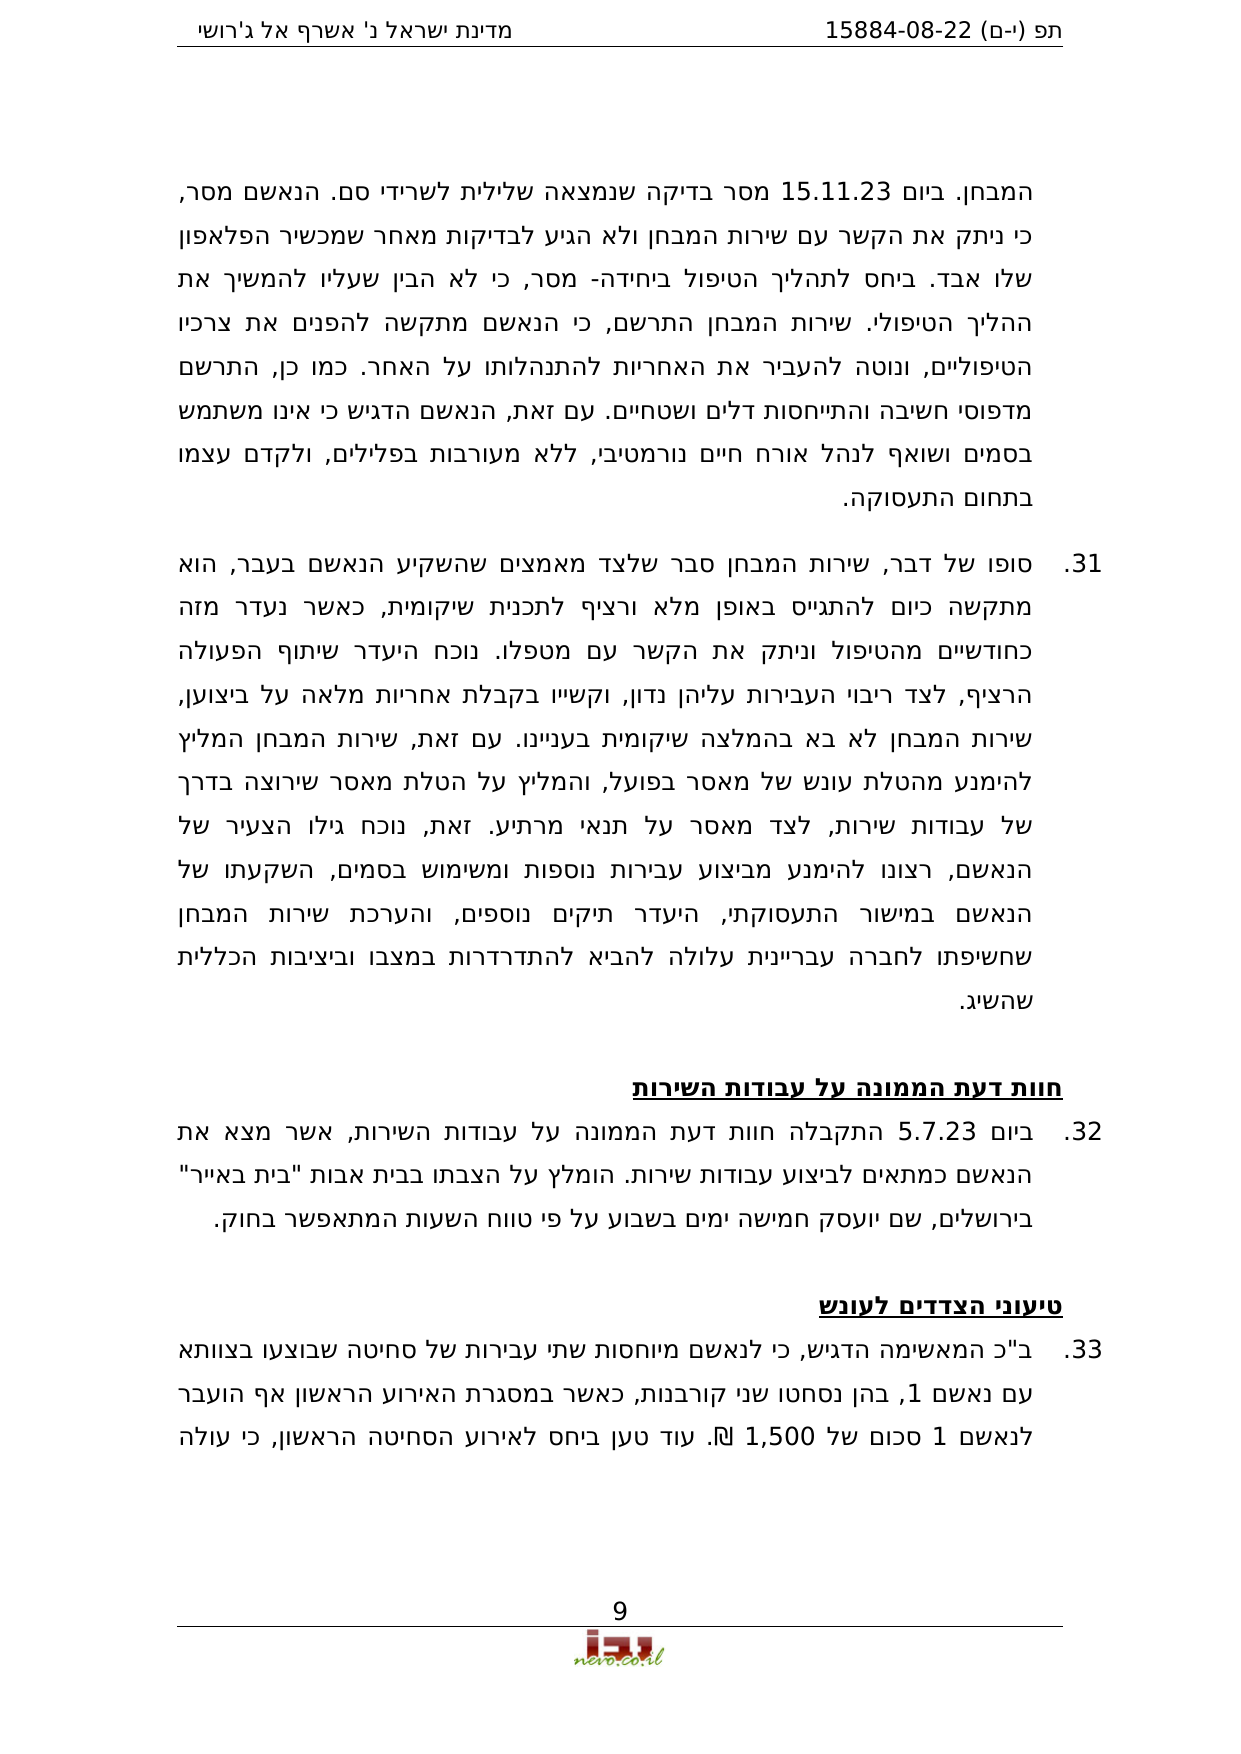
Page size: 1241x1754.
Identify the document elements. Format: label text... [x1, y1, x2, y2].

picture [574, 1629, 666, 1667]
list סופו של דבר, שירות המבחן סבר שלצד מאמצים שהשקיע הנאשם בעבר, הוא מתקשה כיום להתגייס באופן מלא ורציף לתכנית שיקומית, כאשר נעדר מזה כחודשיים מהטיפול וניתק את הקשר עם מטפלו. נוכח היעדר שיתוף הפעולה הרציף, לצד ריבוי העבירות עליהן נדון, וקשייו בקבלת אחריות מלאה על ביצוען, שירות המבחן לא בא בהמלצה שיקומית בעניינו. עם זאת, שירות המבחן המליץ להימנע מהטלת עונש של מאסר בפועל, והמליץ על הטלת מאסר שירוצה בדרך של עבודות שירות, לצד מאסר על תנאי מרתיע. זאת, נוכח גילו הצעיר של הנאשם, רצונו להימנע מביצוע עבירות נוספות ומשימוש בסמים, השקעתו של הנאשם במישור התעסוקתי, היעדר תיקים נוספים, והערכת שירות המבחן שחשיפתו לחברה עבריינית עלולה להביא להתדרדרות במצבו וביציבות הכללית שהשיג. [177, 549, 1063, 1015]
text טיעוני הצדדים לעונש [177, 1291, 1063, 1320]
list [177, 1335, 1063, 1452]
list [177, 177, 1063, 513]
text חוות דעת הממונה על עבודות השירות [177, 1073, 1063, 1102]
list ביום 5.7.23 התקבלה חוות דעת הממונה על עבודות השירות, אשר מצא את הנאשם כמתאים לביצוע עבודות שירות. הומלץ על הצבתו בבית אבות "בית באייר" בירושלים, שם יועסק חמישה ימים בשבוע על פי טווח השעות המתאפשר בחוק. [177, 1117, 1063, 1233]
